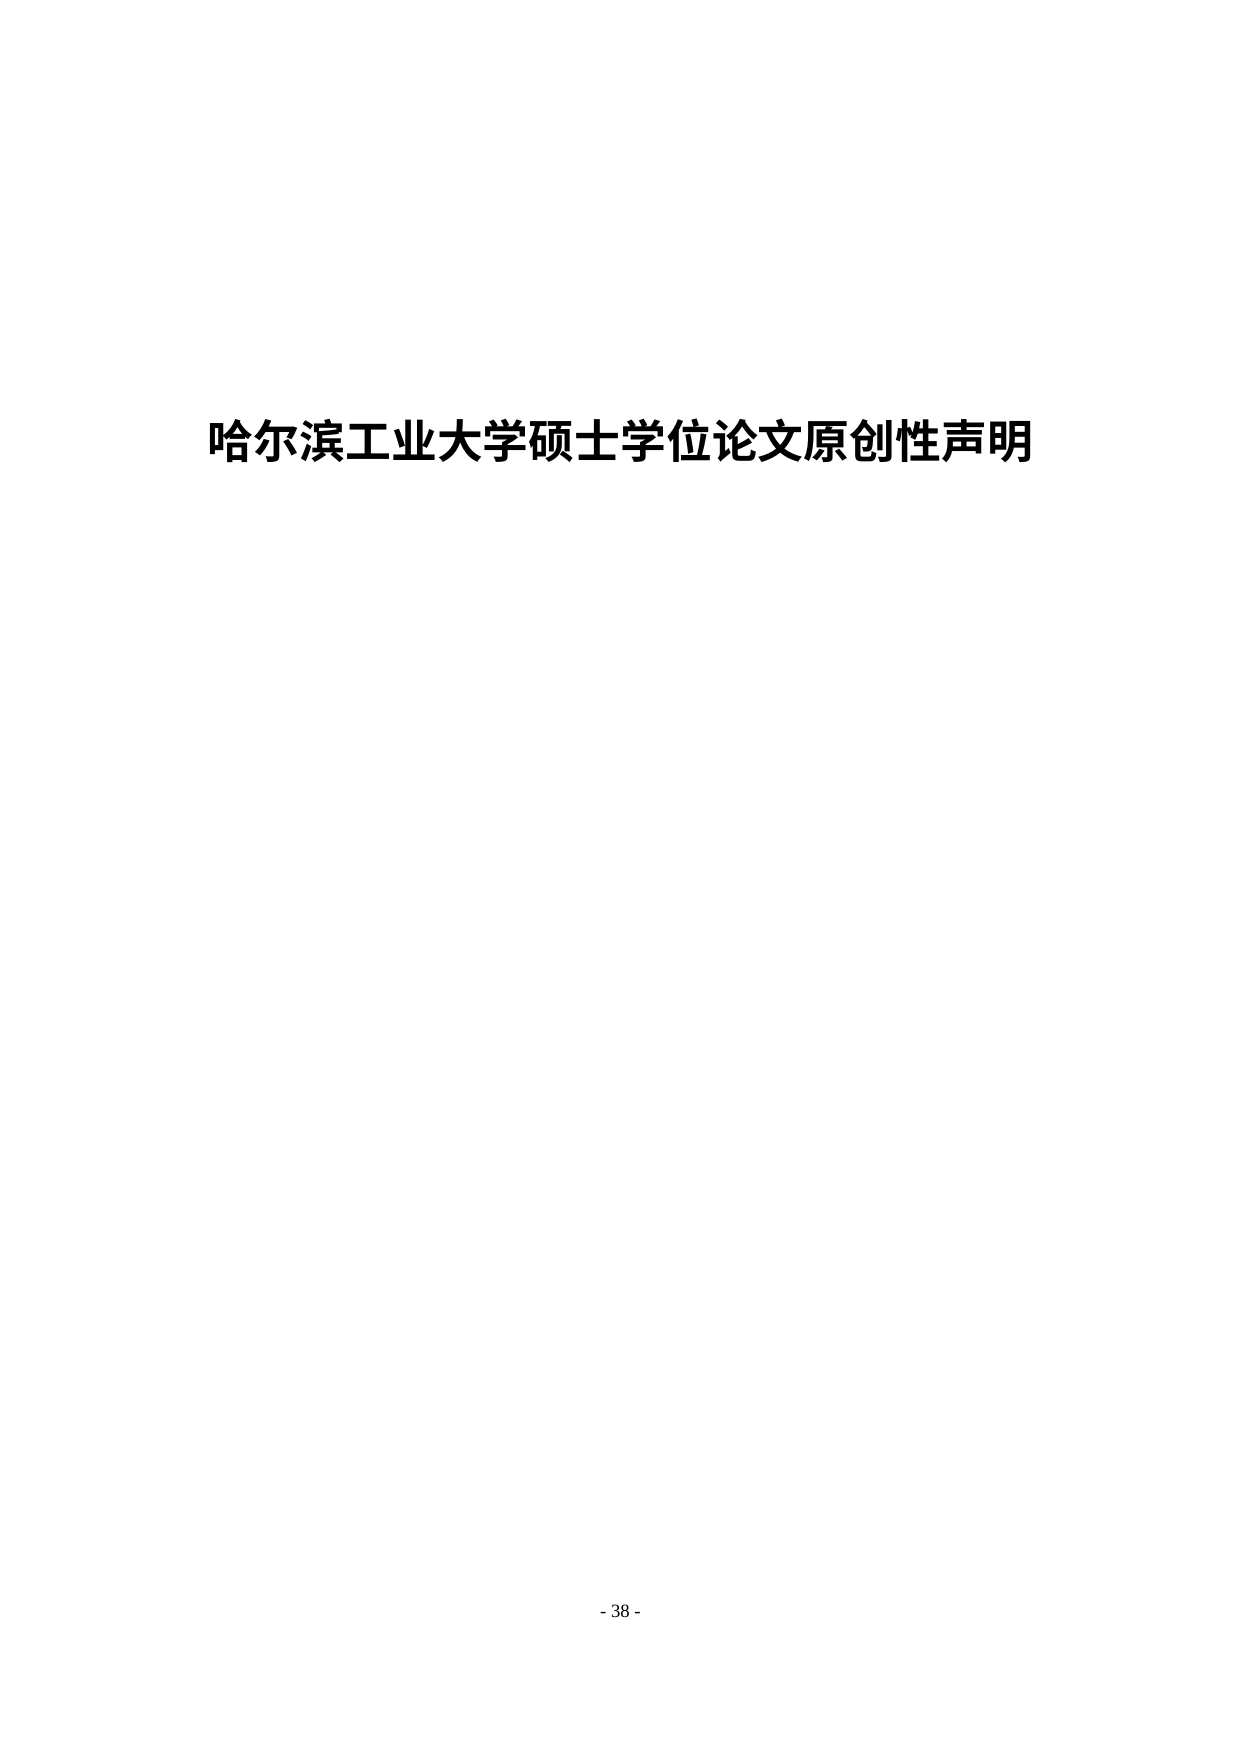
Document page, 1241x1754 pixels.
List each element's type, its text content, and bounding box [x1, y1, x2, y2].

subtitle 哈尔滨工业大学硕士学位论文原创性声明 [148, 389, 1092, 487]
